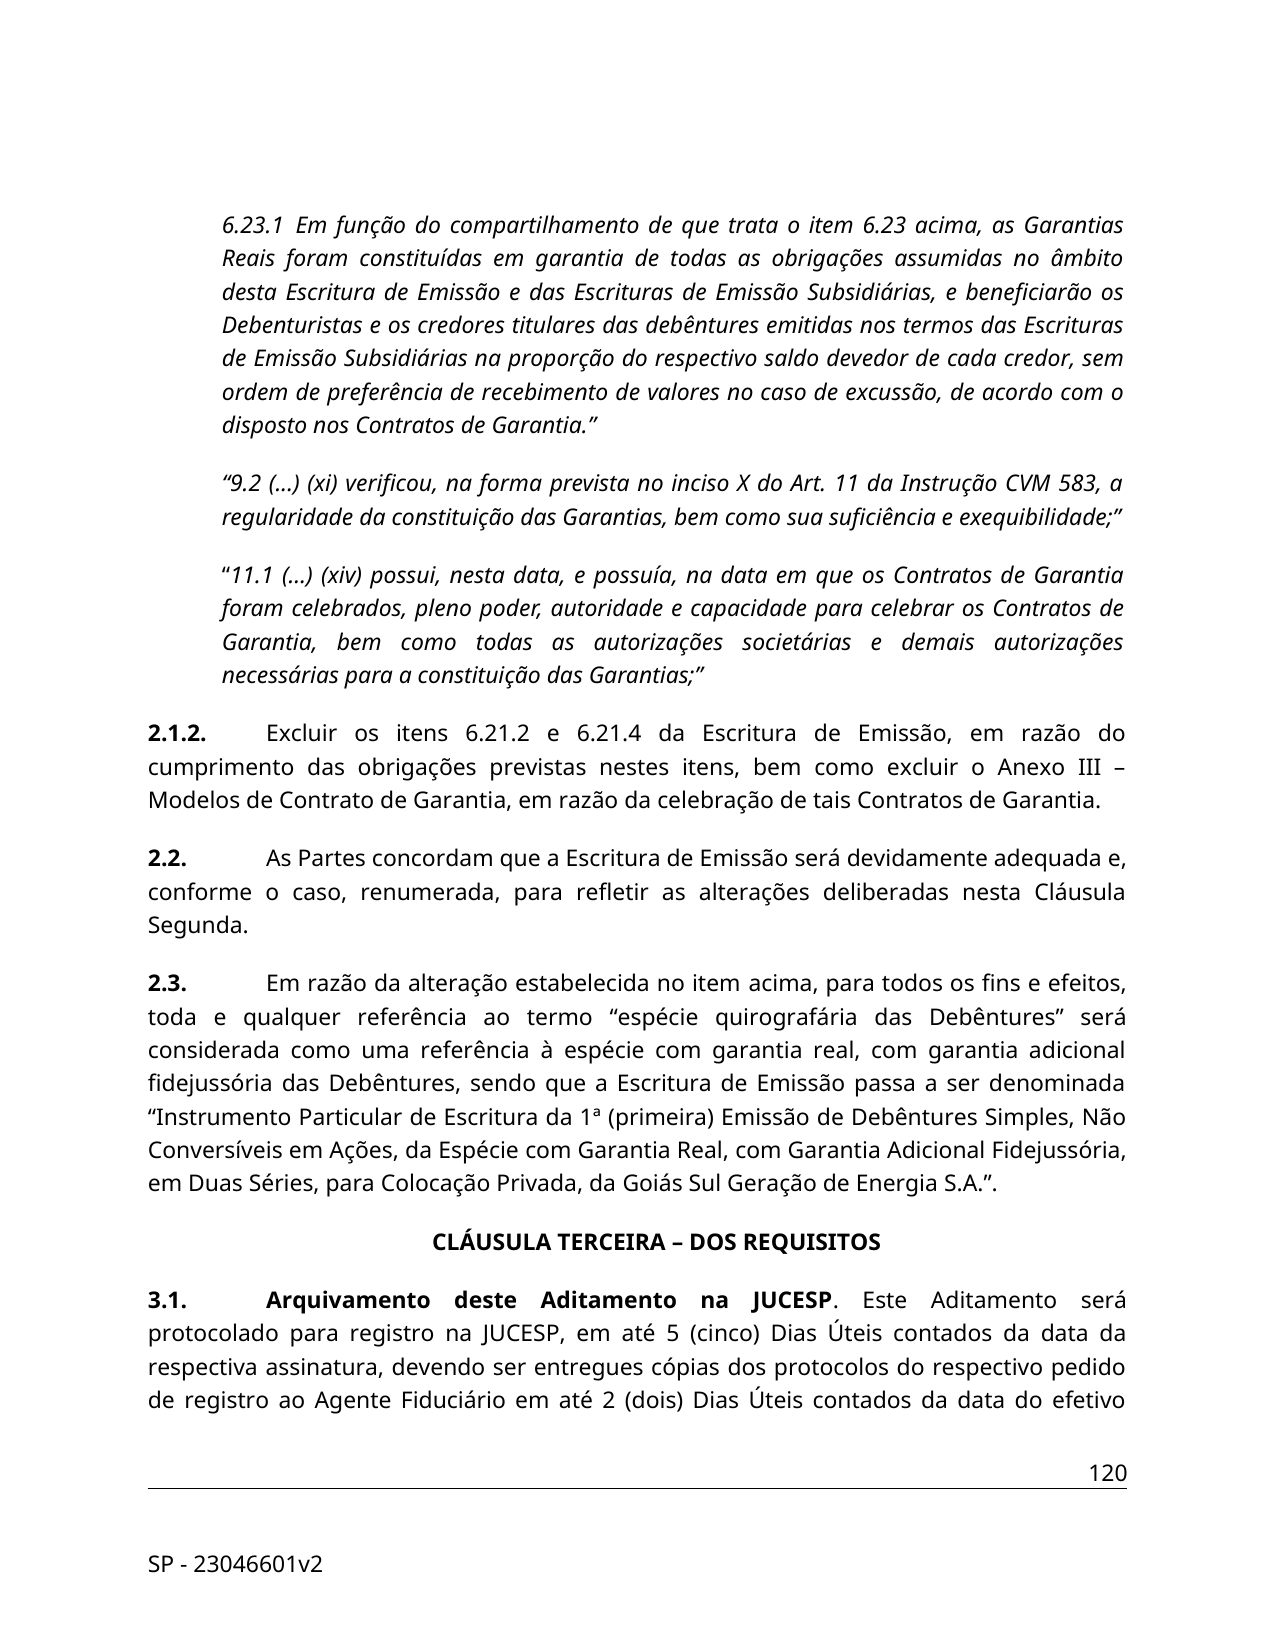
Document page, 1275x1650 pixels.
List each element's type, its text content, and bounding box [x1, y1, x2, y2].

list Em razão da alteração estabelecida no item 2.1 acima, para todos os fins e efeitos, toda e qualquer referência ao termo “espécie quirografária das Debêntures” será considerada como uma referência à espécie com garantia real, com garantia adicional fidejussória das Debêntures, sendo que a Escritura de Emissão passa a ser denominada “Instrumento Particular de Escritura da 1ª (primeira) Emissão de Debêntures Simples, Não Conversíveis em Ações, da Espécie com Garantia Real, com Garantia Adicional Fidejussória, em Duas Séries, para Colocação Privada, da Goiás Sul Geração de Energia S.A.”. [148, 965, 1127, 1198]
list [148, 1282, 1127, 1415]
list 6.23.1 Em função do compartilhamento de que trata o item 6.23 acima, as Garantias Reais foram constituídas em garantia de todas as obrigações assumidas no âmbito desta Escritura de Emissão e das Escrituras de Emissão Subsidiárias, e beneficiarão os Debenturistas e os credores titulares das debêntures emitidas nos termos das Escrituras de Emissão Subsidiárias na proporção do respectivo saldo devedor de cada credor, sem ordem de preferência de recebimento de valores no caso de excussão, de acordo com o disposto nos Contratos de Garantia.” [222, 207, 1127, 440]
list As Partes concordam que a Escritura de Emissão será devidamente adequada e, conforme o caso, renumerada, para refletir as alterações deliberadas nesta Cláusula Segunda. [148, 840, 1127, 940]
list “9.2 (...) (xi) verificou, na forma prevista no inciso X do Art. 11 da Instrução CVM 583, a regularidade da constituição das Garantias, bem como sua suficiência e exequibilidade;” [222, 465, 1127, 532]
list CLÁUSULA TERCEIRA – DOS REQUISITOS [148, 1223, 1127, 1257]
list Excluir os itens 6.21.2 e 6.21.4 da Escritura de Emissão, em razão do cumprimento das obrigações previstas nestes itens, bem como excluir o Anexo III – Modelos de Contrato de Garantia, em razão da celebração de tais Contratos de Garantia. [148, 715, 1127, 815]
list “11.1 (…) (xiv) possui, nesta data, e possuía, na data em que os Contratos de Garantia foram celebrados, pleno poder, autoridade e capacidade para celebrar os Contratos de Garantia, bem como todas as autorizações societárias e demais autorizações necessárias para a constituição das Garantias;” [222, 557, 1127, 690]
